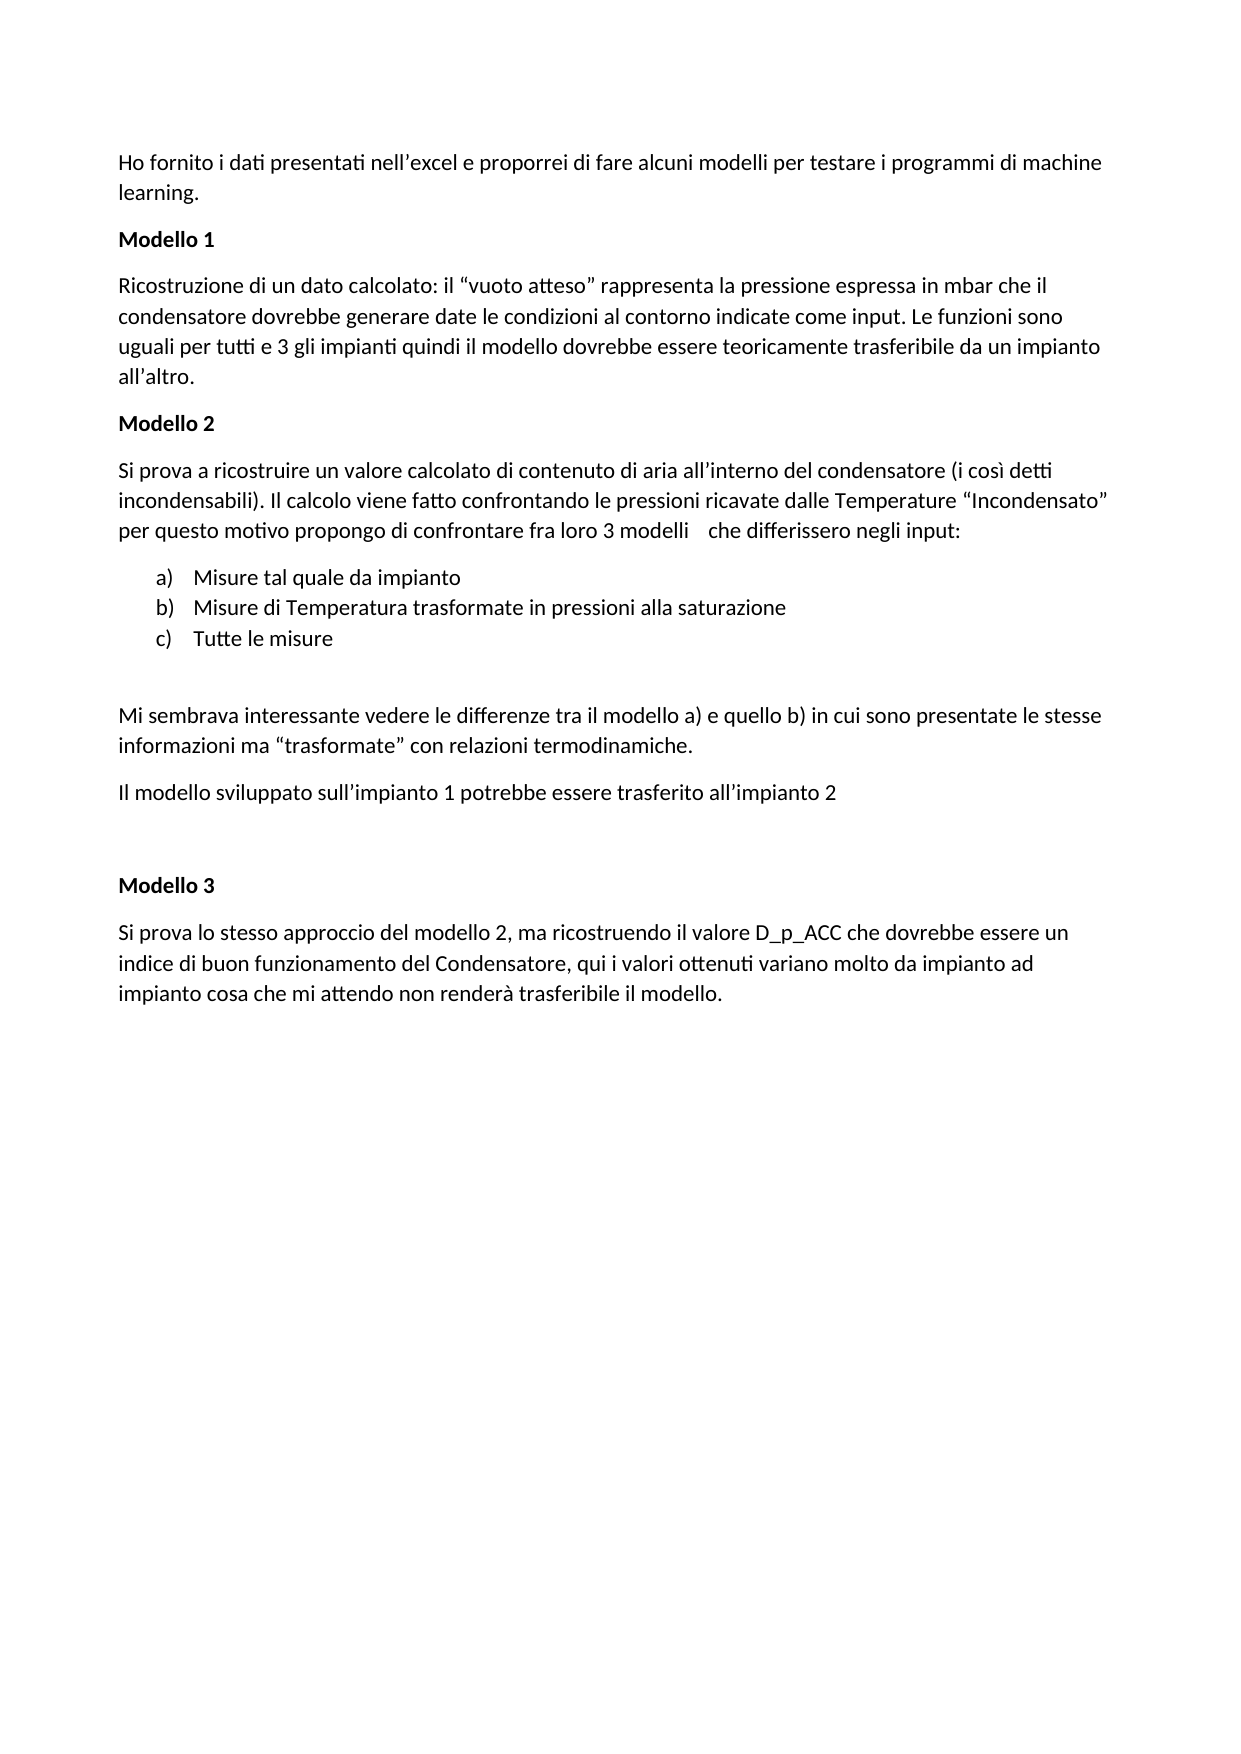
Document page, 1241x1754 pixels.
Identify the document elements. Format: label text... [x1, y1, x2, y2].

list Misure di Temperatura trasformate in pressioni alla saturazione [156, 593, 1122, 621]
list Misure tal quale da impianto [156, 563, 1122, 591]
text Modello 2 [118, 409, 1122, 437]
text Ho fornito i dati presentati nell’excel e proporrei di fare alcuni modelli per testare i programmi di machine learning. [118, 148, 1122, 206]
text Ricostruzione di un dato calcolato: il “vuoto atteso” rappresenta la pressione espressa in mbar che il condensatore dovrebbe generare date le condizioni al contorno indicate come input. Le funzioni sono uguali per tutti e 3 gli impianti quindi il modello dovrebbe essere teoricamente trasferibile da un impianto all’altro. [118, 272, 1122, 390]
text Modello 1 [118, 225, 1122, 253]
text Il modello sviluppato sull’impianto 1 potrebbe essere trasferito all’impianto 2 [118, 778, 1122, 806]
text Mi sembrava interessante vedere le differenze tra il modello a) e quello b) in cui sono presentate le stesse informazioni ma “trasformate” con relazioni termodinamiche. [118, 701, 1122, 759]
list Tutte le misure [156, 624, 1122, 652]
text Si prova a ricostruire un valore calcolato di contenuto di aria all’interno del condensatore (i così detti incondensabili). Il calcolo viene fatto confrontando le pressioni ricavate dalle Temperature “Incondensato” per questo motivo propongo di confrontare fra loro 3 modelli che differissero negli input: [118, 456, 1122, 544]
text Modello 3 [118, 872, 1122, 899]
text Si prova lo stesso approccio del modello 2, ma ricostruendo il valore D_p_ACC che dovrebbe essere un indice di buon funzionamento del Condensatore, qui i valori ottenuti variano molto da impianto ad impianto cosa che mi attendo non renderà trasferibile il modello. [118, 918, 1122, 1007]
